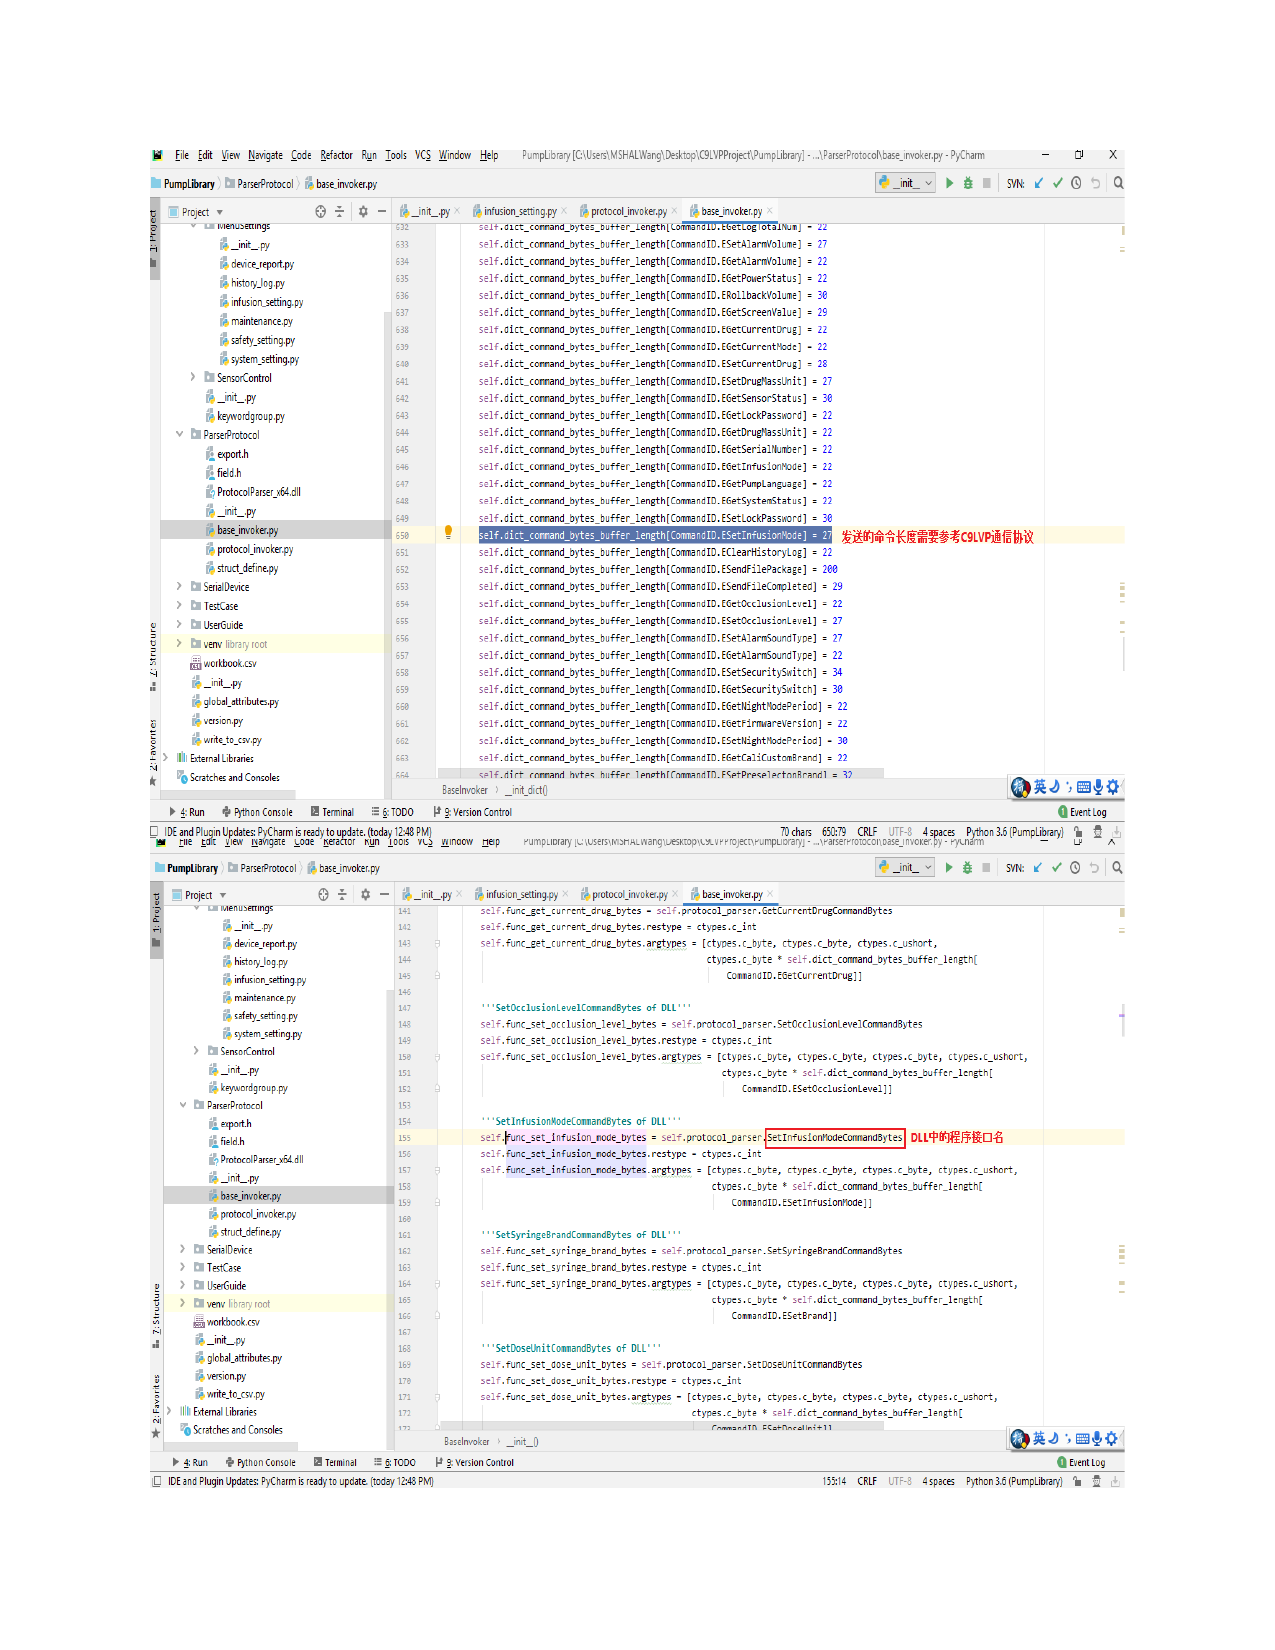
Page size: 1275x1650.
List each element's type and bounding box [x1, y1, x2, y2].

picture [150, 150, 1125, 1488]
